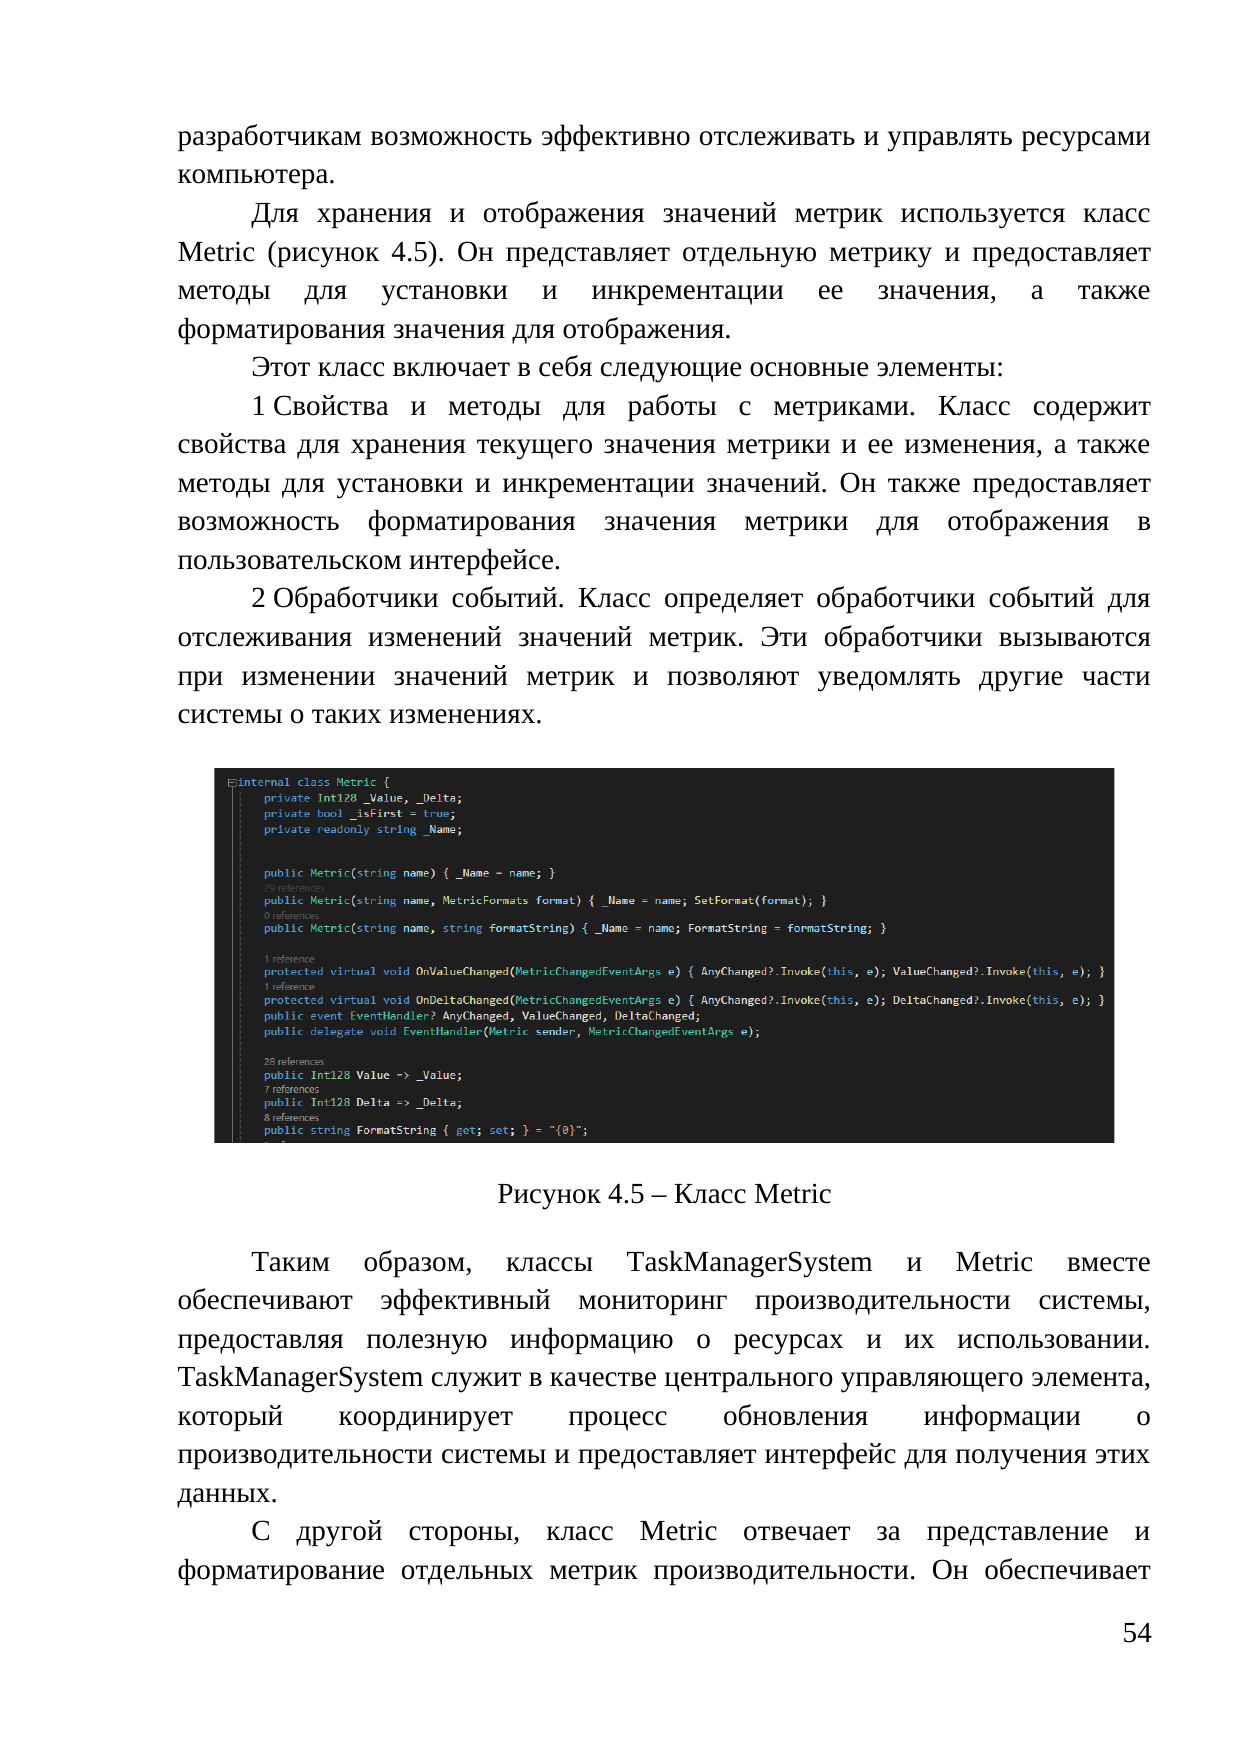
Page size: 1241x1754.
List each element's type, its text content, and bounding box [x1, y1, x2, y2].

text Для хранения и отображения значений метрик используется класс Metric (рисунок 4.5). Он представляет отдельную метрику и предоставляет методы для установки и инкрементации ее значения, а также форматирования значения для отображения. [177, 195, 1152, 344]
text Рисунок 4.5 – Класс Metric [177, 1177, 1152, 1210]
text Таким образом, классы TaskManagerSystem и Metric вместе обеспечивают эффективный мониторинг производительности системы, предоставляя полезную информацию о ресурсах и их использовании. TaskManagerSystem служит в качестве центрального управляющего элемента, который координирует процесс обновления информации о производительности системы и предоставляет интерфейс для получения этих данных. [177, 1244, 1152, 1508]
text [177, 1513, 1152, 1586]
picture [214, 768, 1115, 1143]
list Свойства и методы для работы с метриками. Класс содержит свойства для хранения текущего значения метрики и ее изменения, а также методы для установки и инкрементации значений. Он также предоставляет возможность форматирования значения метрики для отображения в пользовательском интерфейсе. [177, 388, 1152, 576]
text Обработчики событий. Класс определяет обработчики событий для отслеживания изменений значений метрик. Эти обработчики вызываются при изменении значений метрик и позволяют уведомлять другие части системы о таких изменениях. [177, 581, 1152, 730]
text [177, 118, 1152, 190]
text Этот класс включает в себя следующие основные элементы: [177, 349, 1152, 383]
